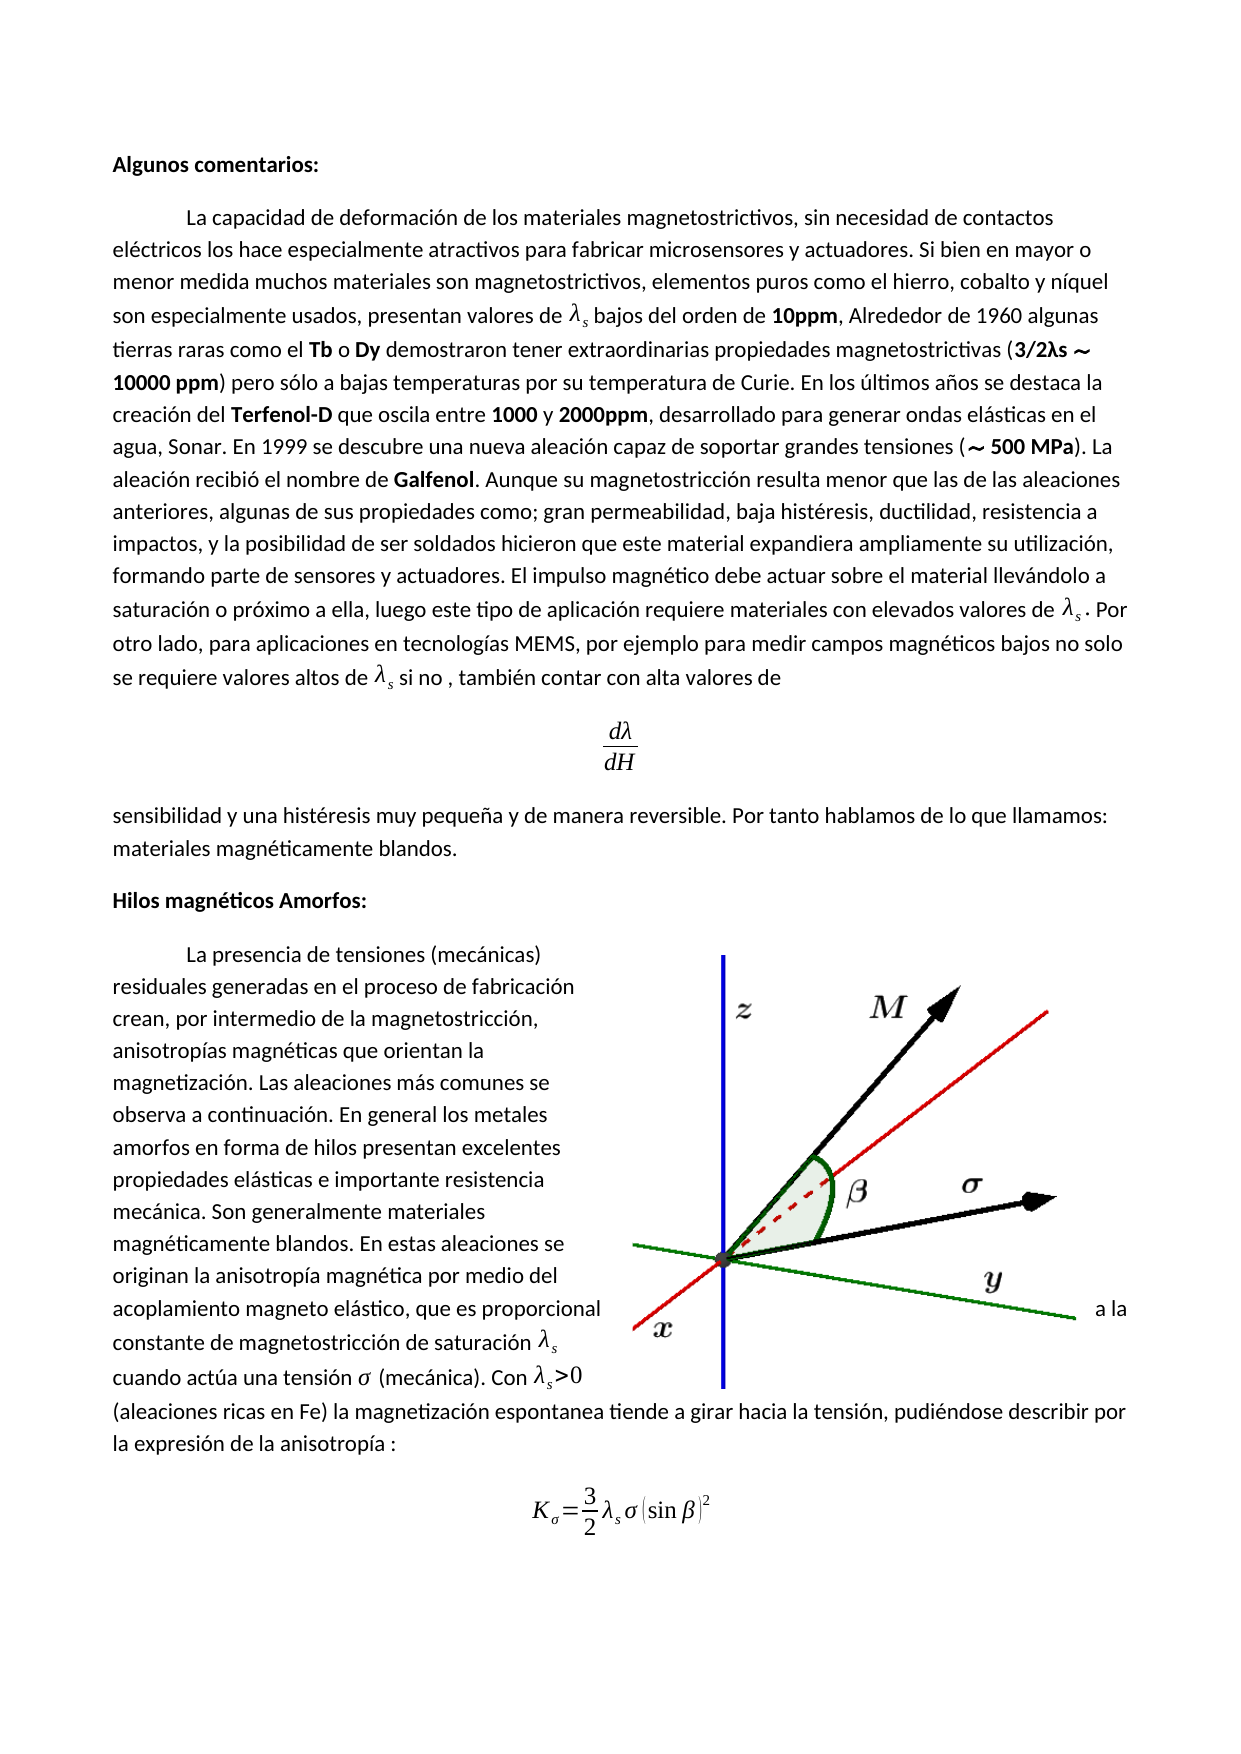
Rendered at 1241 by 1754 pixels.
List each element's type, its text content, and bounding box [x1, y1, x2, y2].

text sensibilidad y una histéresis muy pequeña y de manera reversible. Por tanto hablamos de lo que llamamos: materiales magnéticamente blandos. [112, 801, 1128, 862]
picture [632, 955, 1077, 1389]
text Hilos magnéticos Amorfos: [112, 887, 1128, 915]
text La capacidad de deformación de los materiales magnetostrictivos, sin necesidad de contactos eléctricos los hace especialmente atractivos para fabricar microsensores y actuadores. Si bien en mayor o menor medida muchos materiales son magnetostrictivos, elementos puros como el hierro, cobalto y níquel son especialmente usados, presentan valores de bajos del orden de 10ppm, Alrededor de 1960 algunas tierras raras como el Tb o Dy demostraron tener extraordinarias propiedades magnetostrictivas (3/2λs ∼ 10000 ppm) pero sólo a bajas temperaturas por su temperatura de Curie. En los últimos años se destaca la creación del Terfenol-D que oscila entre 1000 y 2000ppm, desarrollado para generar ondas elásticas en el agua, Sonar. En 1999 se descubre una nueva aleación capaz de soportar grandes tensiones (∼ 500 MPa). La aleación recibió el nombre de Galfenol. Aunque su magnetostricción resulta menor que las de las aleaciones anteriores, algunas de sus propiedades como; gran permeabilidad, baja histéresis, ductilidad, resistencia a impactos, y la posibilidad de ser soldados hicieron que este material expandiera ampliamente su utilización, formando parte de sensores y actuadores. El impulso magnético debe actuar sobre el material llevándolo a saturación o próximo a ella, luego este tipo de aplicación requiere materiales con elevados valores de Por otro lado, para aplicaciones en tecnologías MEMS, por ejemplo para medir campos magnéticos bajos no solo se requiere valores altos de si no , también contar con alta valores de [112, 203, 1128, 692]
text Algunos comentarios: [112, 150, 1128, 178]
